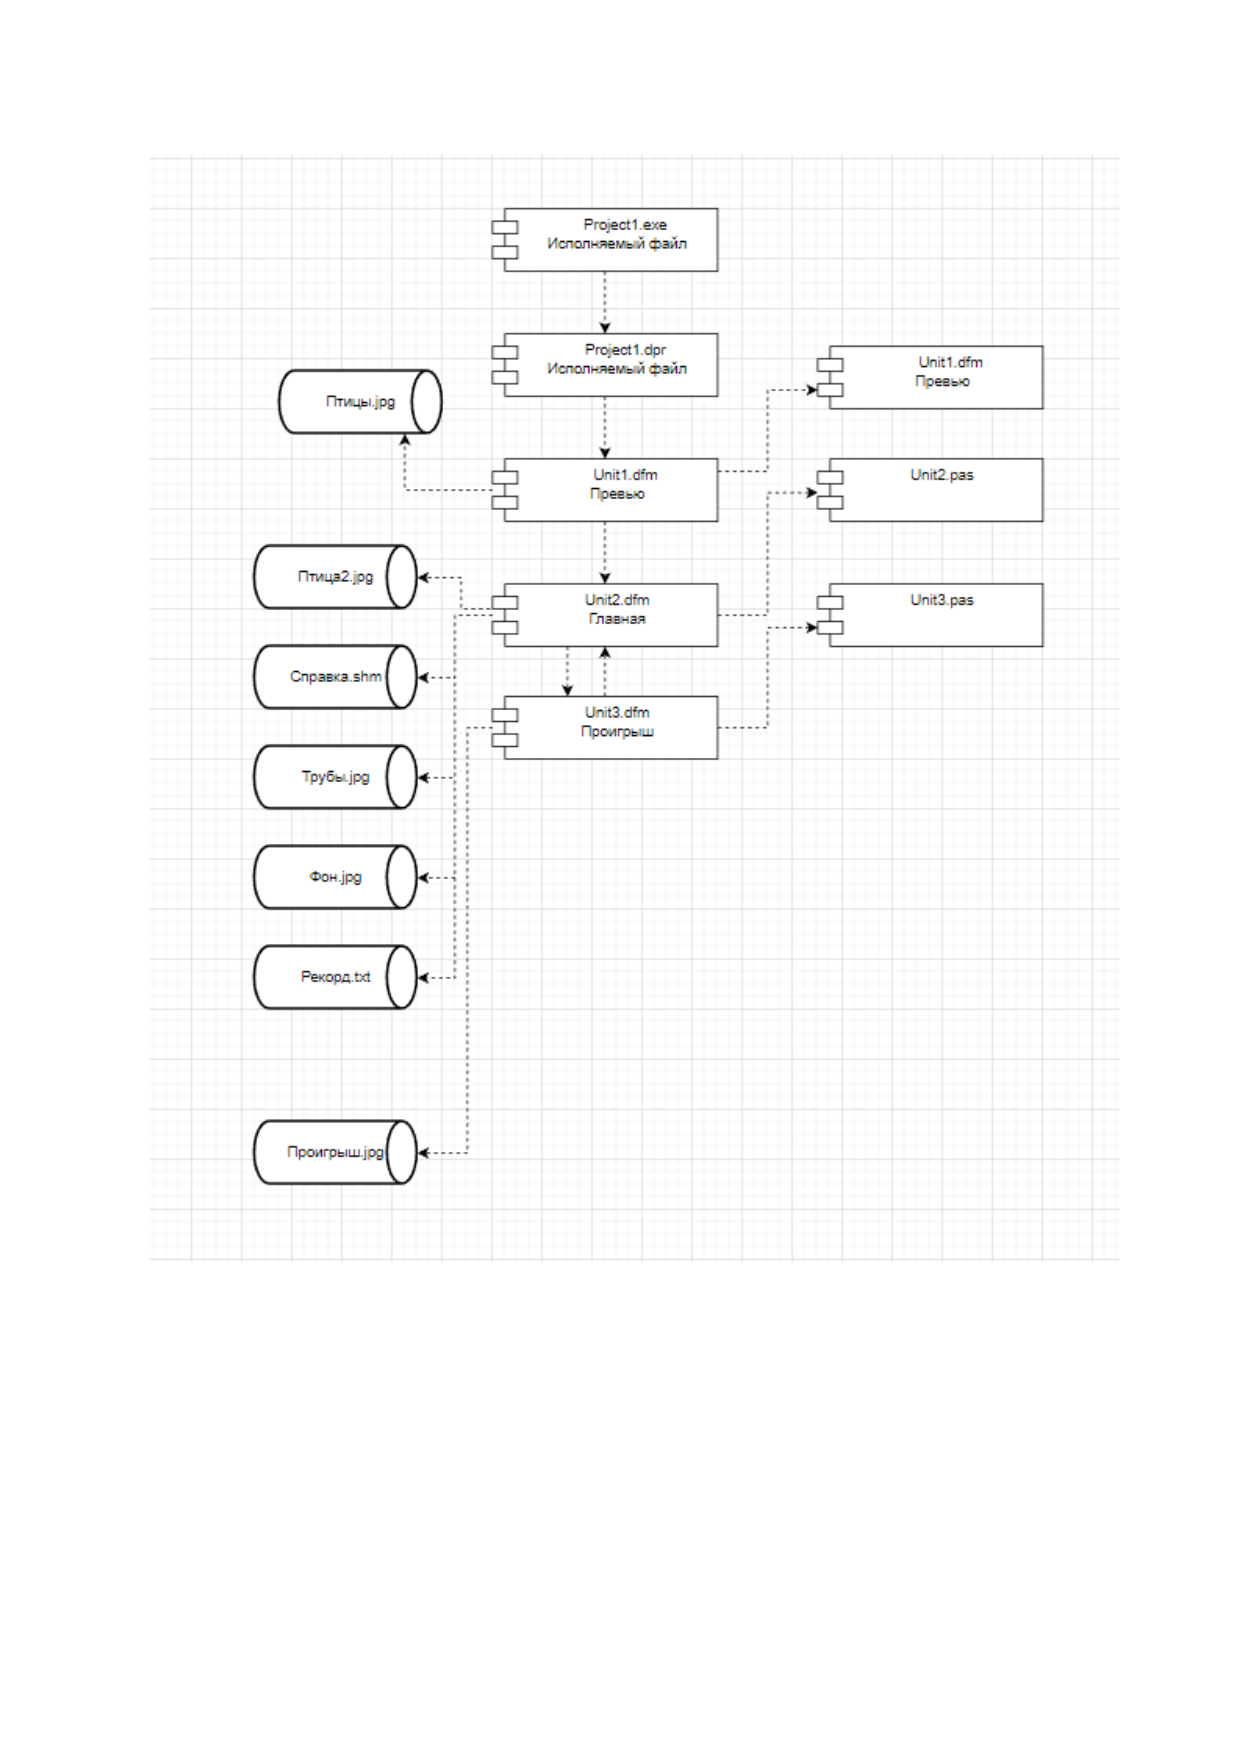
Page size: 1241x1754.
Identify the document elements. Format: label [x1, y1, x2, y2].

picture [149, 155, 1120, 1262]
